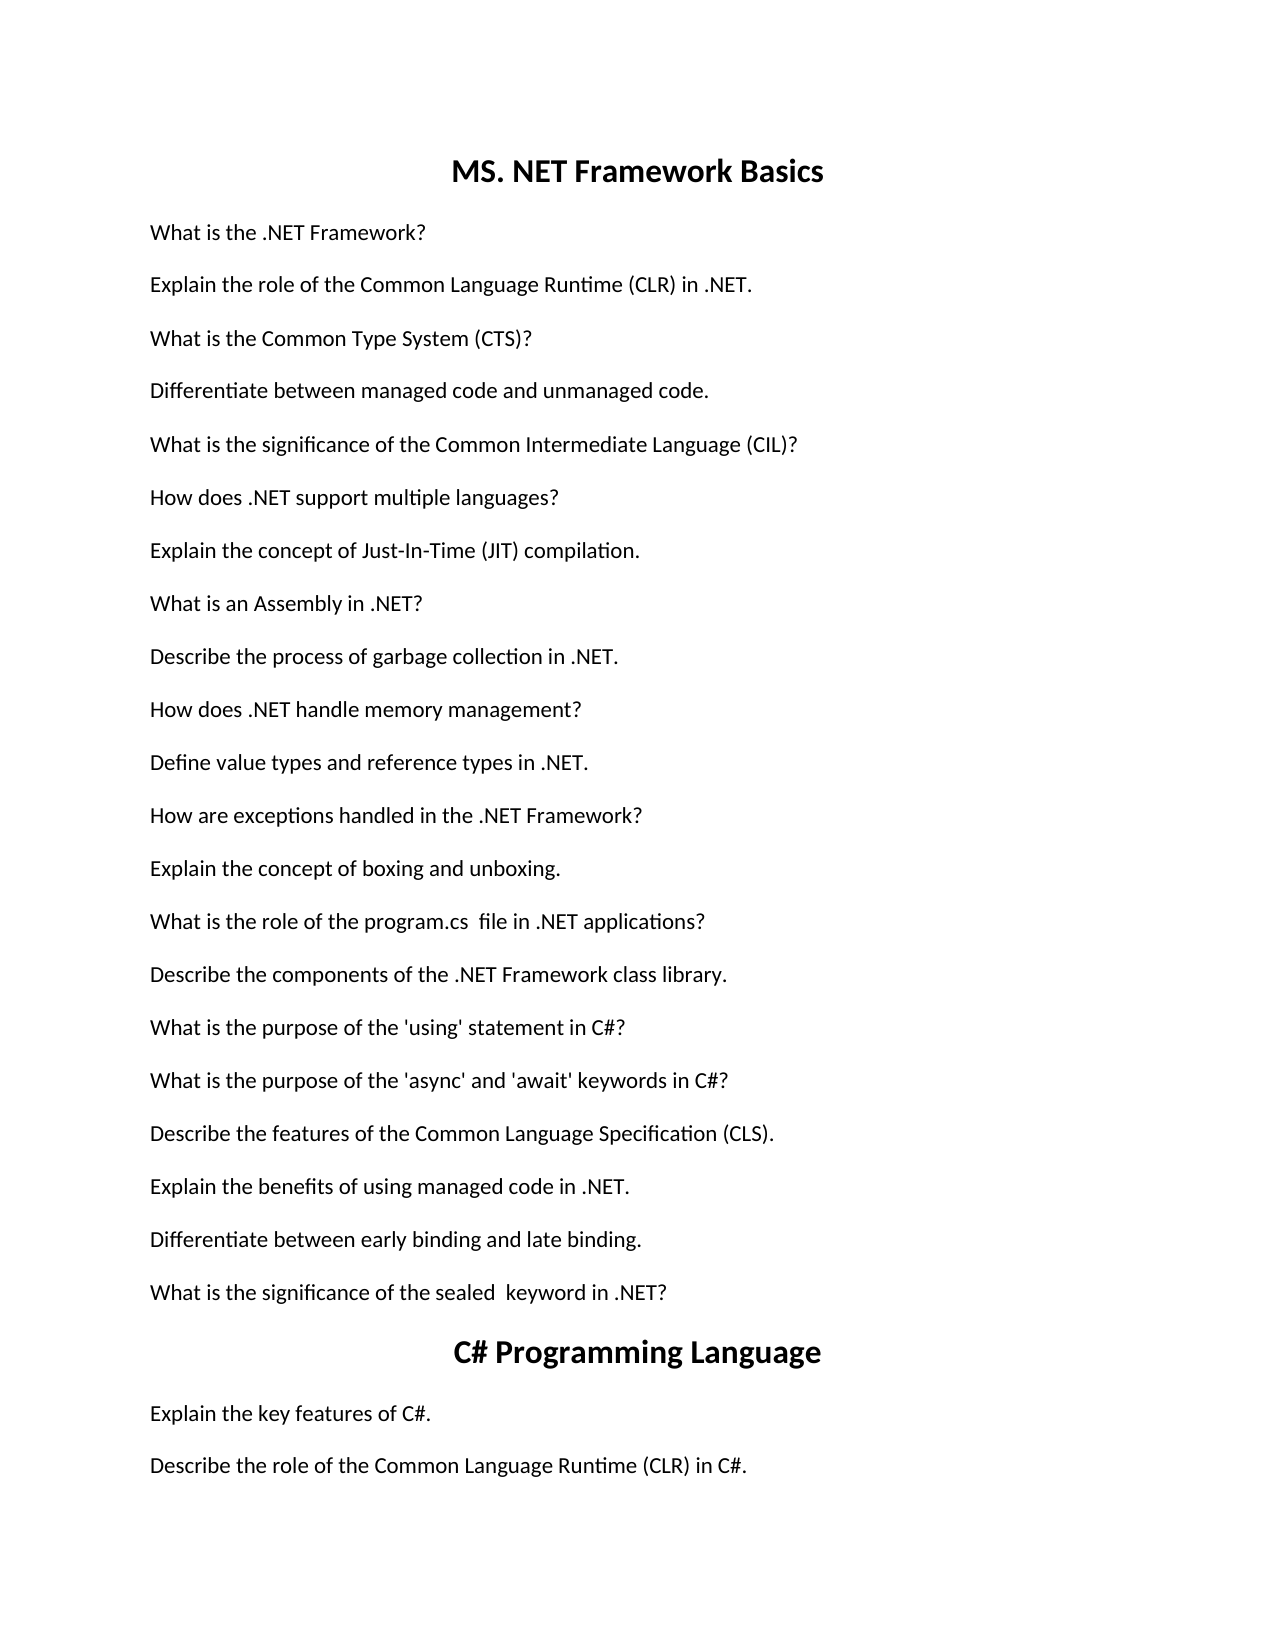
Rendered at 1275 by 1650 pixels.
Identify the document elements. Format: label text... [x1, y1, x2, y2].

text Describe the process of garbage collection in .NET. [150, 642, 1125, 670]
text Explain the benefits of using managed code in .NET. [150, 1172, 1125, 1200]
text What is an Assembly in .NET? [150, 589, 1125, 617]
text What is the .NET Framework? [150, 218, 1125, 246]
text What is the Common Type System (CTS)? [150, 324, 1125, 352]
text Describe the role of the Common Language Runtime (CLR) in C#. [150, 1452, 1125, 1480]
text What is the role of the program.cs file in .NET applications? [150, 907, 1125, 935]
text C# Programming Language [150, 1331, 1125, 1372]
text Differentiate between early binding and late binding. [150, 1225, 1125, 1253]
text How are exceptions handled in the .NET Framework? [150, 801, 1125, 829]
text Explain the key features of C#. [150, 1399, 1125, 1427]
text What is the significance of the sealed keyword in .NET? [150, 1278, 1125, 1306]
text Explain the concept of boxing and unboxing. [150, 854, 1125, 882]
text Describe the components of the .NET Framework class library. [150, 960, 1125, 988]
text How does .NET support multiple languages? [150, 483, 1125, 511]
text Define value types and reference types in .NET. [150, 748, 1125, 776]
text How does .NET handle memory management? [150, 695, 1125, 723]
text Explain the concept of Just-In-Time (JIT) compilation. [150, 536, 1125, 564]
text What is the purpose of the 'async' and 'await' keywords in C#? [150, 1066, 1125, 1094]
text Differentiate between managed code and unmanaged code. [150, 377, 1125, 405]
text What is the significance of the Common Intermediate Language (CIL)? [150, 430, 1125, 458]
text Describe the features of the Common Language Specification (CLS). [150, 1119, 1125, 1147]
text MS. NET Framework Basics [150, 150, 1125, 191]
text Explain the role of the Common Language Runtime (CLR) in .NET. [150, 271, 1125, 299]
text What is the purpose of the 'using' statement in C#? [150, 1013, 1125, 1041]
